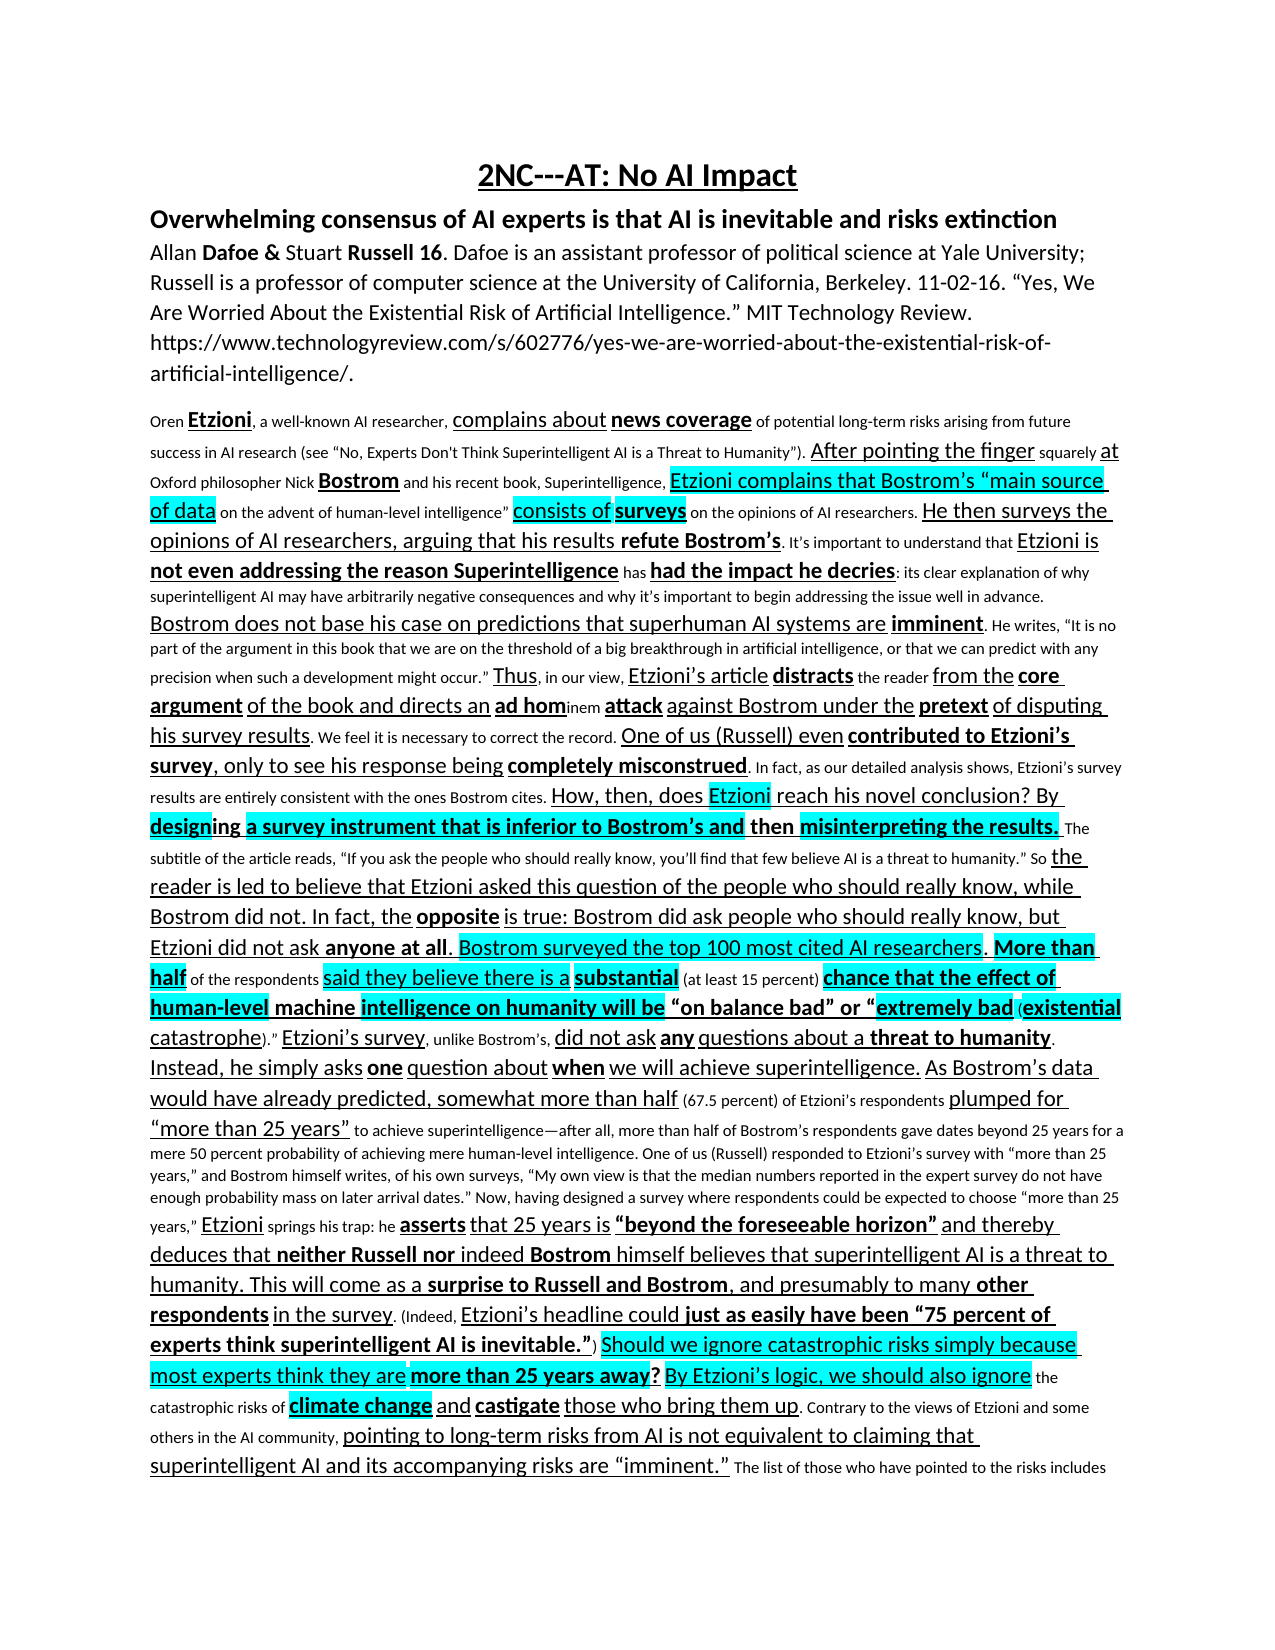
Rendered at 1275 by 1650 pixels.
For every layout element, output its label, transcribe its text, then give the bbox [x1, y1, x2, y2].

subtitle Overwhelming consensus of AI experts is that AI is inevitable and risks extinction [150, 202, 1125, 235]
subtitle 2NC---AT: No AI Impact [150, 154, 1125, 195]
text Allan Dafoe & Stuart Russell 16. Dafoe is an assistant professor of political science at Yale University; Russell is a professor of computer science at the University of California, Berkeley. 11-02-16. “Yes, We Are Worried About the Existential Risk of Artificial Intelligence.” MIT Technology Review. https://www.technologyreview.com/s/602776/yes-we-are-worried-about-the-existential-risk-of-artificial-intelligence/. [150, 238, 1125, 387]
